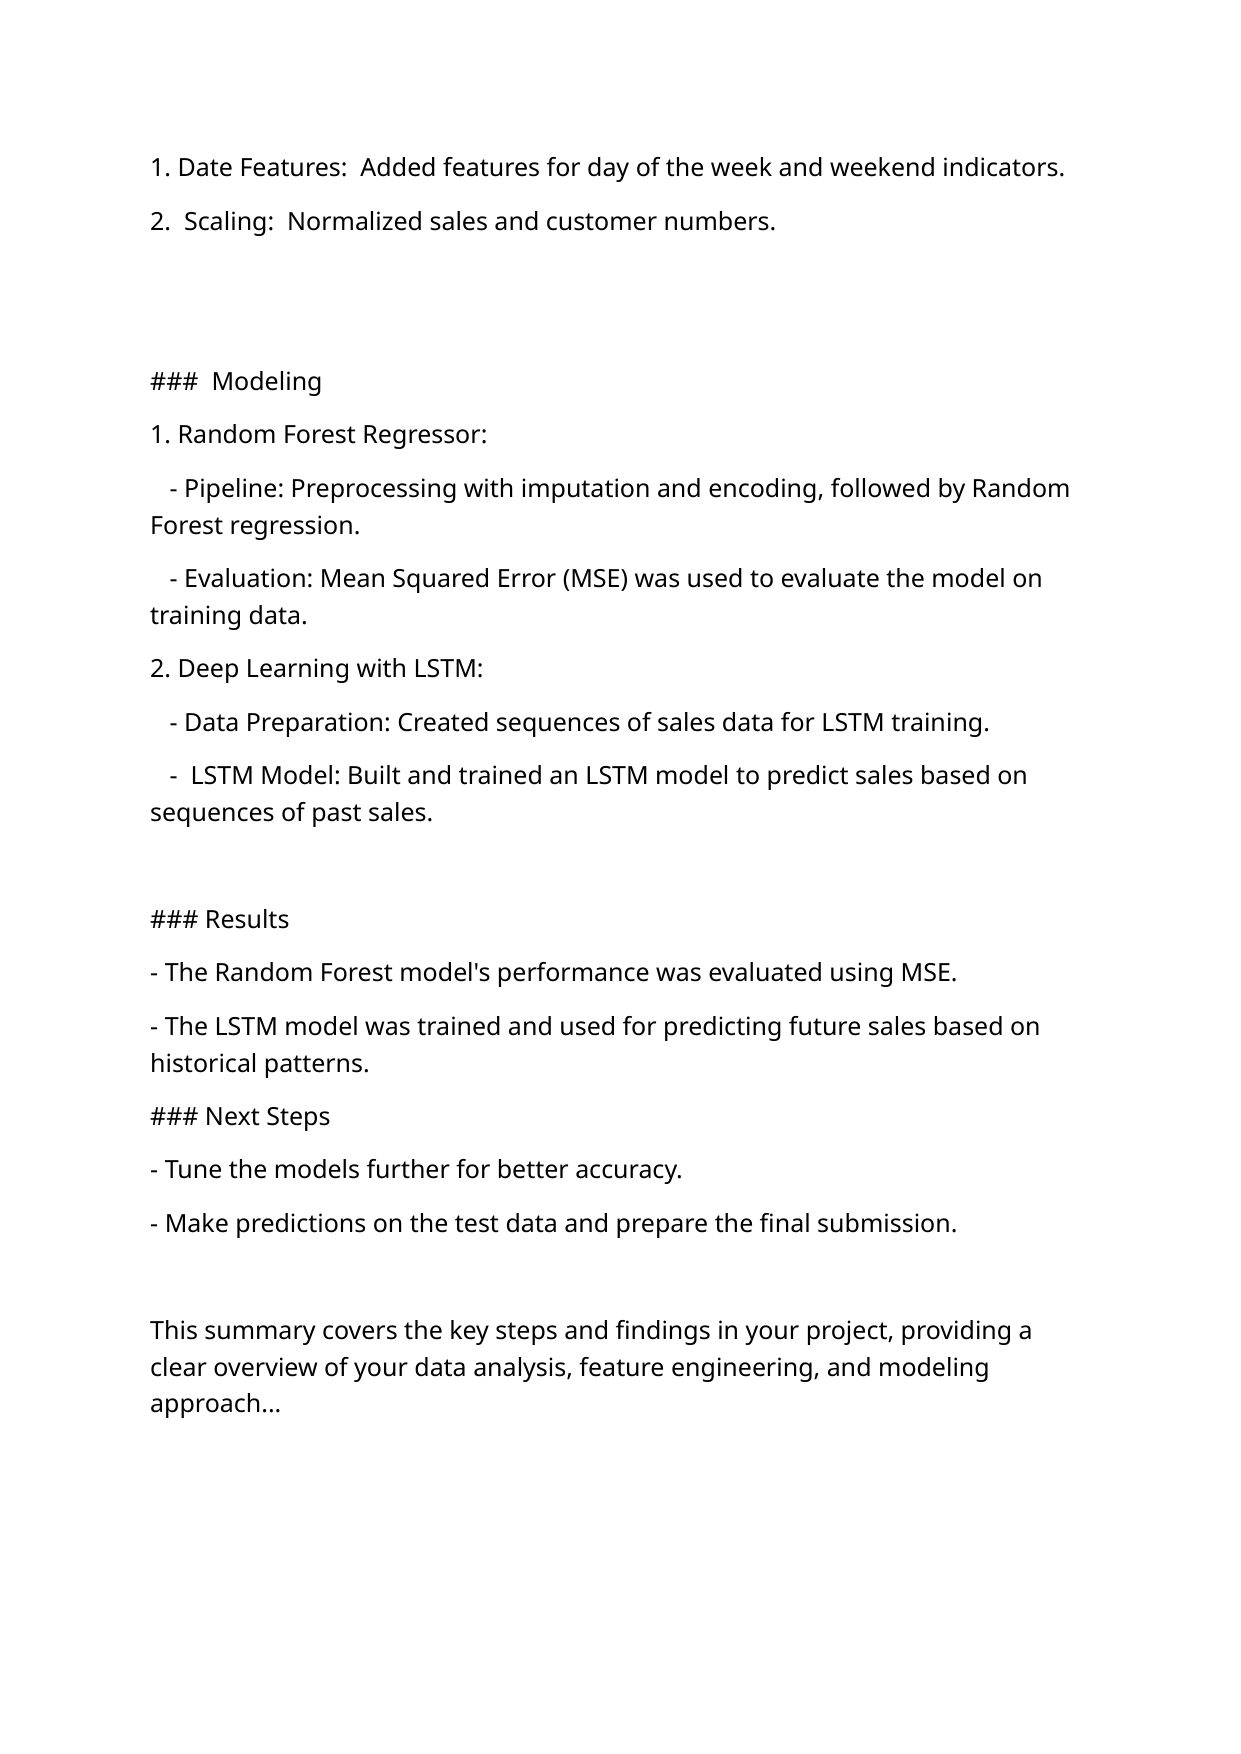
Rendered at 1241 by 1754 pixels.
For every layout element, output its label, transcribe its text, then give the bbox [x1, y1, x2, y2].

text - Make predictions on the test data and prepare the final submission. [150, 1206, 1090, 1239]
text 1. Random Forest Regressor: [150, 417, 1090, 451]
text ### Results [150, 902, 1090, 936]
text - LSTM Model: Built and trained an LSTM model to predict sales based on sequences of past sales. [150, 758, 1090, 829]
text - Tune the models further for better accuracy. [150, 1152, 1090, 1186]
text 2. Scaling: Normalized sales and customer numbers. [150, 203, 1090, 237]
text - Evaluation: Mean Squared Error (MSE) was used to evaluate the model on training data. [150, 561, 1090, 632]
text ### Next Steps [150, 1099, 1090, 1133]
text - The LSTM model was trained and used for predicting future sales based on historical patterns. [150, 1008, 1090, 1079]
text - The Random Forest model's performance was evaluated using MSE. [150, 955, 1090, 989]
text 1. Date Features: Added features for day of the week and weekend indicators. [150, 150, 1090, 184]
text - Data Preparation: Created sequences of sales data for LSTM training. [150, 704, 1090, 738]
text This summary covers the key steps and findings in your project, providing a clear overview of your data analysis, feature engineering, and modeling approach... [150, 1312, 1090, 1420]
text ### Modeling [150, 364, 1090, 398]
text 2. Deep Learning with LSTM: [150, 651, 1090, 685]
text - Pipeline: Preprocessing with imputation and encoding, followed by Random Forest regression. [150, 471, 1090, 541]
